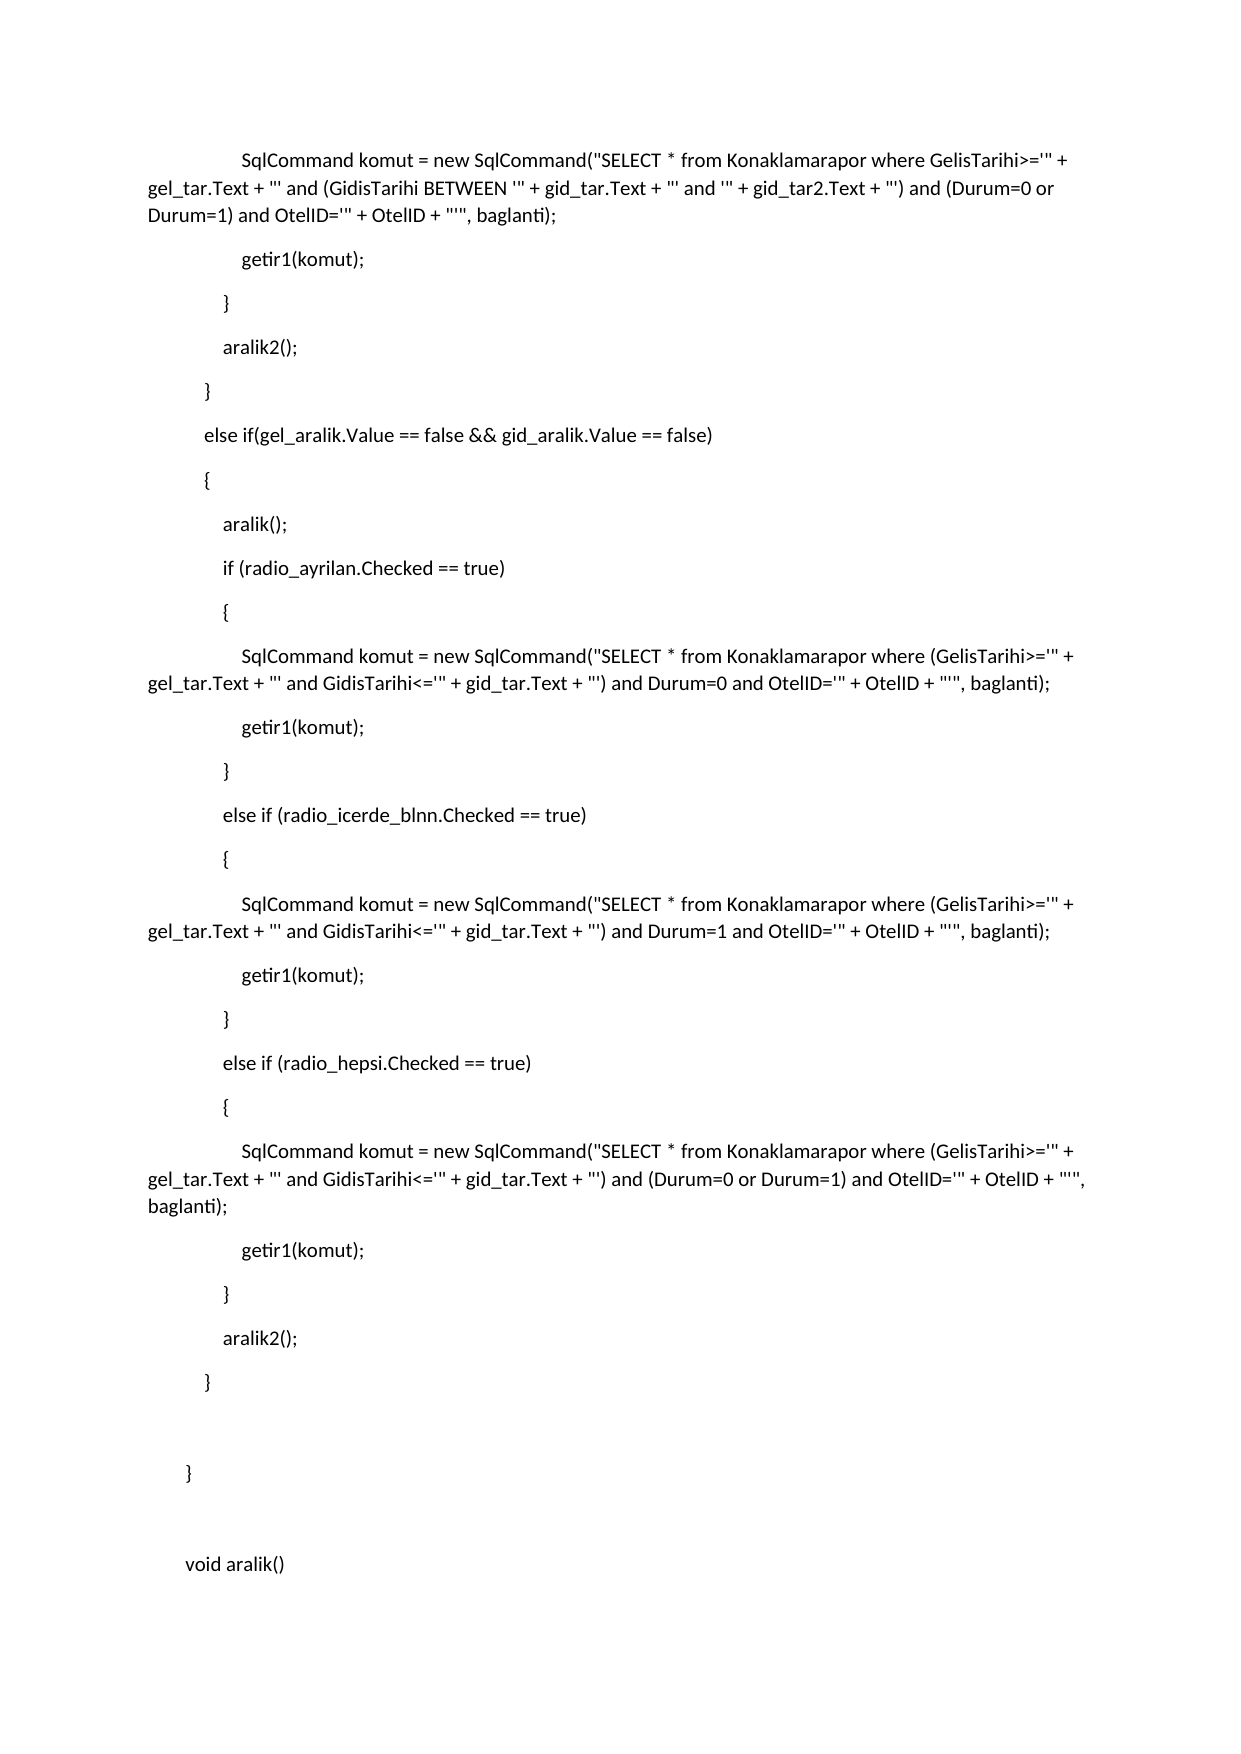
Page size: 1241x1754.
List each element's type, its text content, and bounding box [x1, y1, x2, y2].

text { [148, 847, 1093, 872]
text getir1(komut); [148, 246, 1093, 272]
text SqlCommand komut = new SqlCommand("SELECT * from Konaklamarapor where (GelisTarihi>='" + gel_tar.Text + "' and GidisTarihi<='" + gid_tar.Text + "') and Durum=0 and OtelID='" + OtelID + "'", baglanti); [148, 643, 1093, 696]
text aralik2(); [148, 1325, 1093, 1351]
text getir1(komut); [148, 714, 1093, 740]
text { [148, 599, 1093, 624]
text else if(gel_aralik.Value == false && gid_aralik.Value == false) [148, 423, 1093, 448]
text } [148, 1006, 1093, 1032]
text SqlCommand komut = new SqlCommand("SELECT * from Konaklamarapor where (GelisTarihi>='" + gel_tar.Text + "' and GidisTarihi<='" + gid_tar.Text + "') and (Durum=0 or Durum=1) and OtelID='" + OtelID + "'", baglanti); [148, 1138, 1093, 1219]
text void aralik() [148, 1551, 1093, 1577]
text getir1(komut); [148, 962, 1093, 988]
text else if (radio_hepsi.Checked == true) [148, 1050, 1093, 1076]
text } [148, 758, 1093, 784]
text aralik2(); [148, 334, 1093, 360]
text else if (radio_icerde_blnn.Checked == true) [148, 803, 1093, 828]
text } [148, 1369, 1093, 1395]
text aralik(); [148, 511, 1093, 536]
text { [148, 467, 1093, 492]
text } [148, 1281, 1093, 1307]
text if (radio_ayrilan.Checked == true) [148, 555, 1093, 580]
text SqlCommand komut = new SqlCommand("SELECT * from Konaklamarapor where (GelisTarihi>='" + gel_tar.Text + "' and GidisTarihi<='" + gid_tar.Text + "') and Durum=1 and OtelID='" + OtelID + "'", baglanti); [148, 891, 1093, 943]
text } [148, 1460, 1093, 1486]
text } [148, 291, 1093, 316]
text } [148, 379, 1093, 404]
text { [148, 1094, 1093, 1120]
text SqlCommand komut = new SqlCommand("SELECT * from Konaklamarapor where GelisTarihi>='" + gel_tar.Text + "' and (GidisTarihi BETWEEN '" + gid_tar.Text + "' and '" + gid_tar2.Text + "') and (Durum=0 or Durum=1) and OtelID='" + OtelID + "'", baglanti); [148, 148, 1093, 228]
text getir1(komut); [148, 1237, 1093, 1263]
